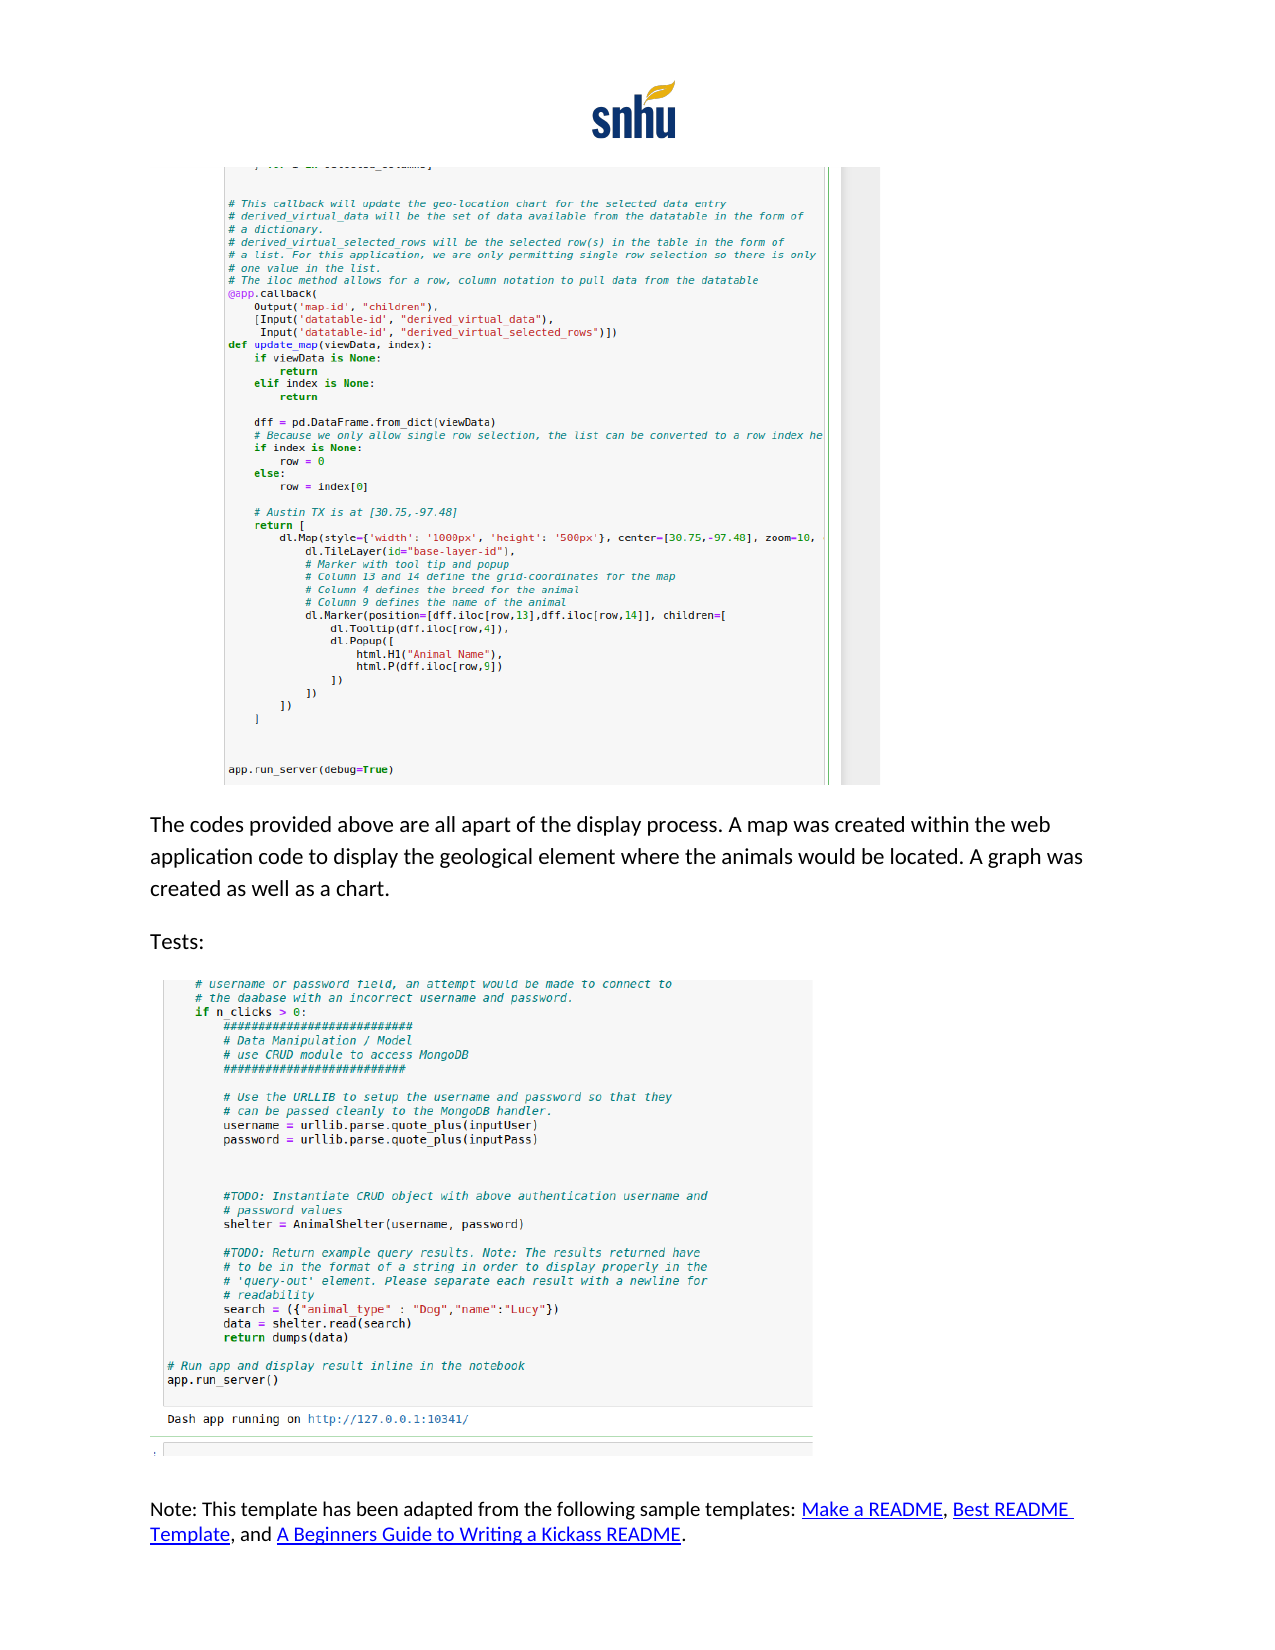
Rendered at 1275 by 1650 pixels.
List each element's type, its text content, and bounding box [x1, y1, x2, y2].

picture [150, 167, 880, 785]
picture [150, 980, 813, 1456]
text Tests: [150, 927, 1125, 955]
text The codes provided above are all apart of the display process. A map was created within the web application code to display the geological element where the animals would be located. A graph was created as well as a chart. [150, 810, 1125, 902]
picture [573, 75, 702, 147]
